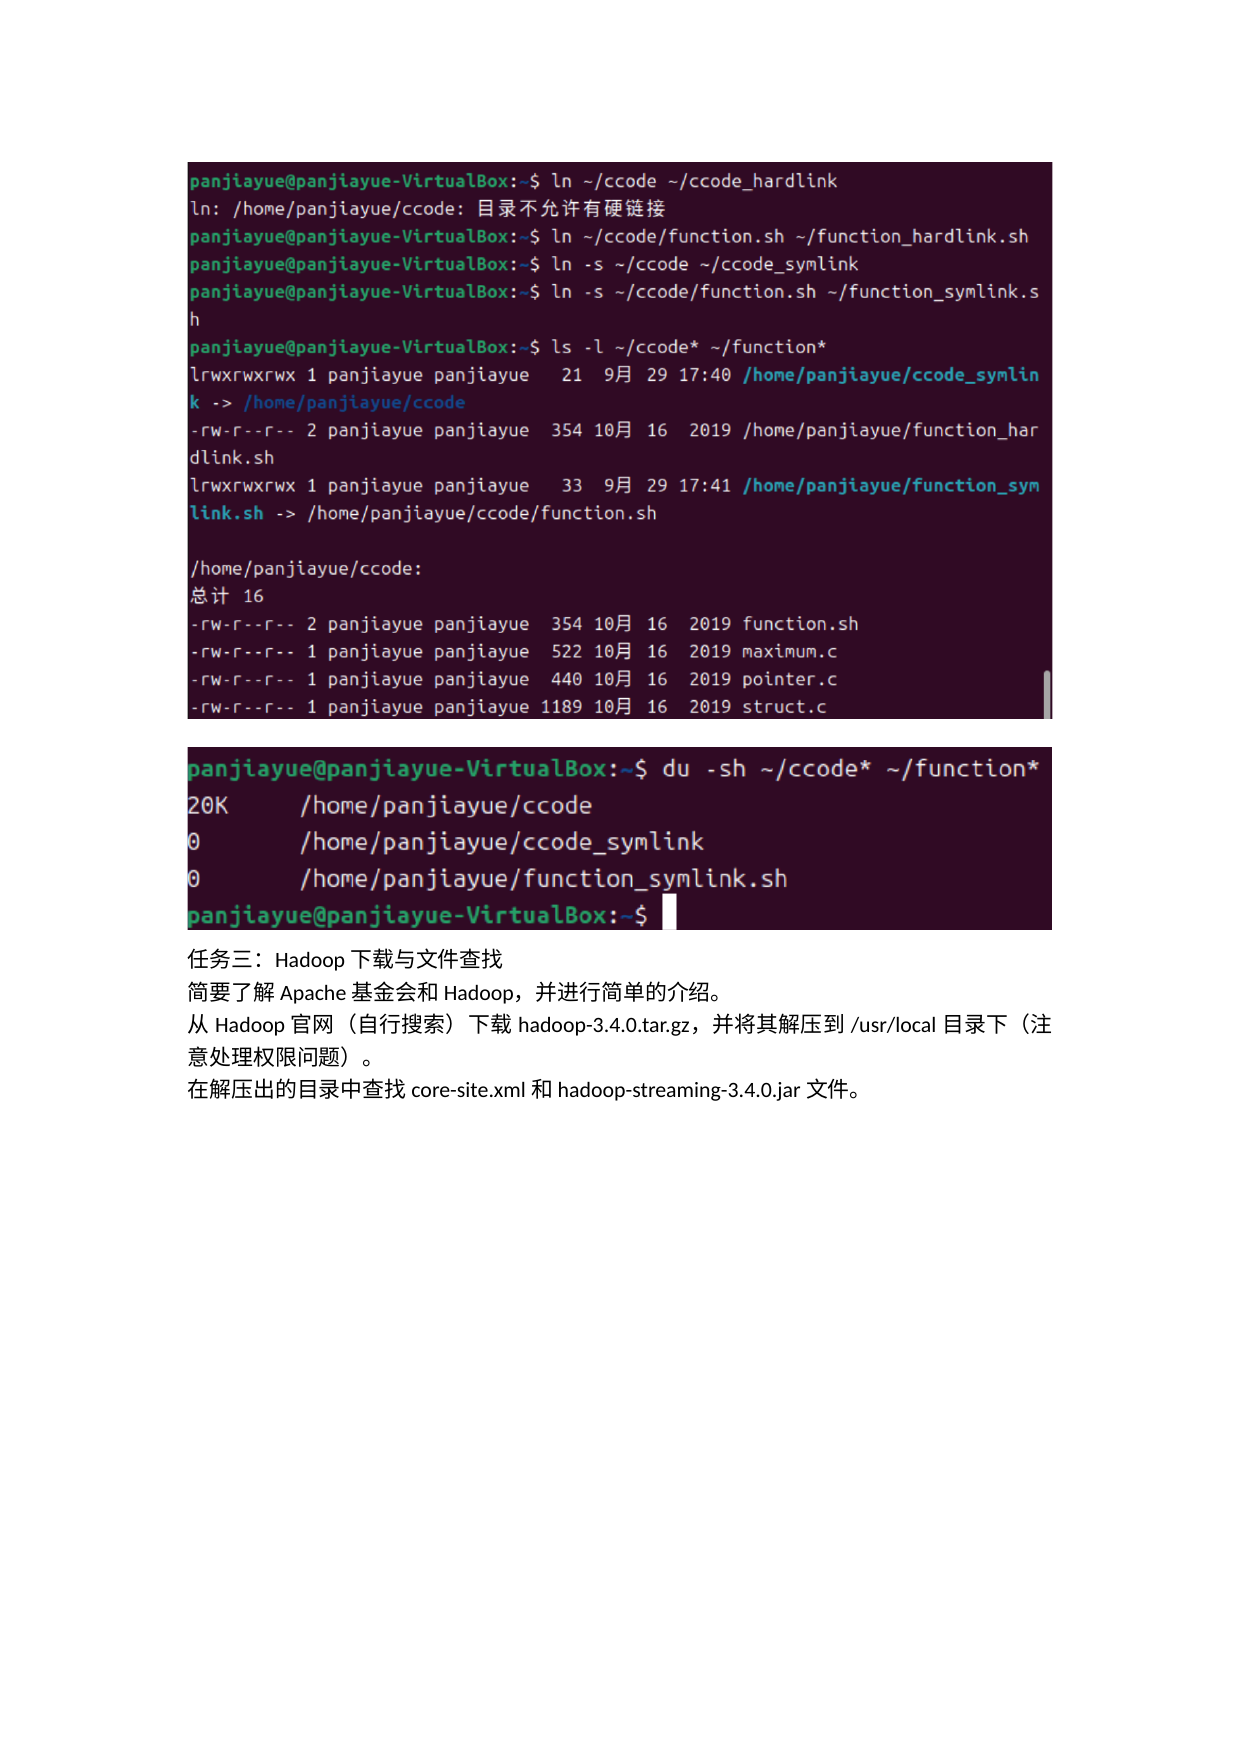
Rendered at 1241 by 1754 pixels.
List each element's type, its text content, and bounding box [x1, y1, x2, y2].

text 简要了解 Apache 基金会和 Hadoop，并进行简单的介绍。 [187, 974, 1053, 1007]
text 在解压出的目录中查找 core-site.xml 和 hadoop-streaming-3.4.0.jar 文件。 [187, 1072, 1053, 1104]
text 从 Hadoop 官网（自行搜索）下载 hadoop-3.4.0.tar.gz，并将其解压到 /usr/local 目录下（注意处理权限问题）。 [187, 1007, 1053, 1072]
text 任务三：Hadoop 下载与文件查找 [187, 942, 1053, 974]
picture [187, 162, 1053, 719]
picture [187, 747, 1052, 930]
